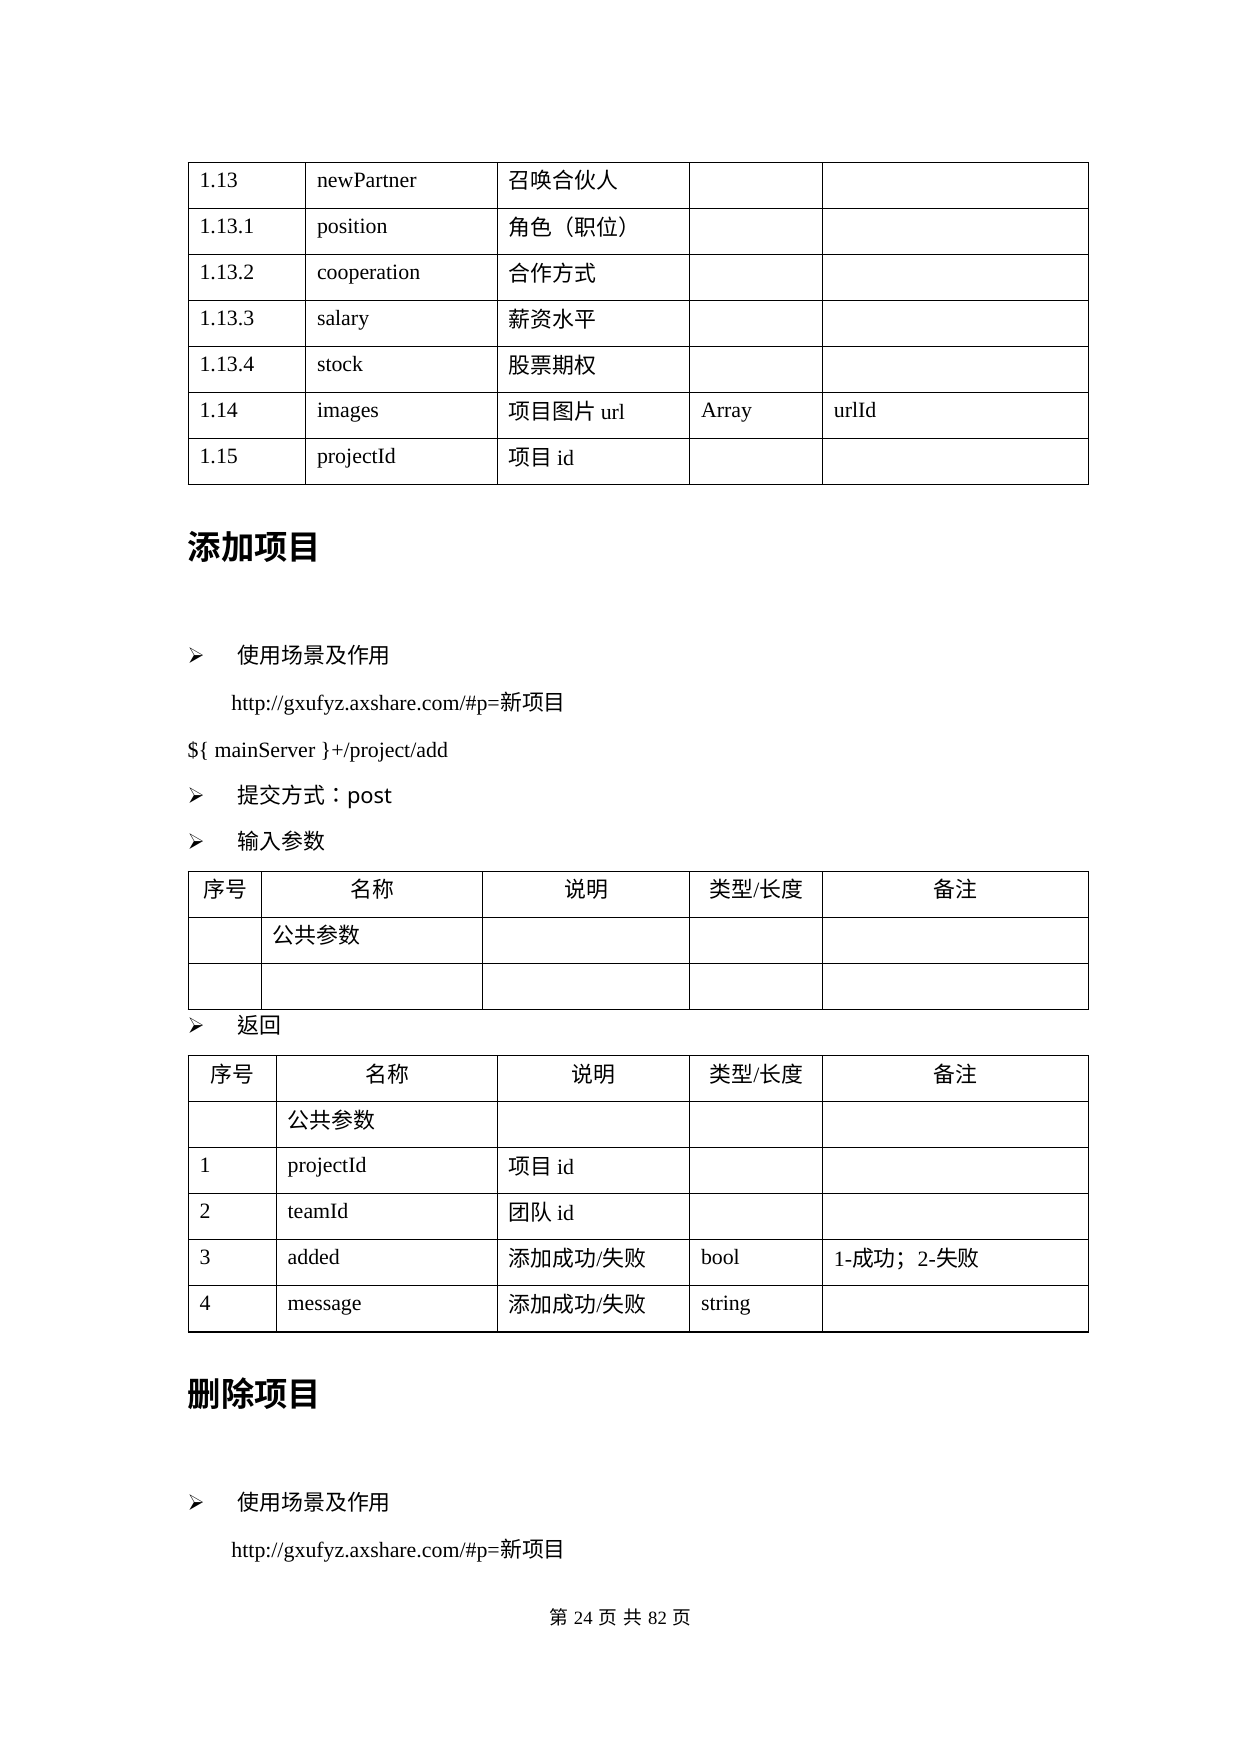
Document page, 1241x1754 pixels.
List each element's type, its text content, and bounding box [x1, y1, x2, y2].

table_cell urlId [823, 393, 1088, 438]
table_cell projectId [277, 1148, 497, 1193]
table_cell 1.13.1 [189, 209, 305, 254]
table_cell cooperation [306, 255, 497, 300]
table_cell 公共参数 [262, 918, 482, 963]
table_cell [823, 255, 1088, 300]
list 提交方式：post [187, 778, 1053, 811]
subtitle 添加项目 [187, 512, 1053, 577]
table_cell 项目id [498, 1148, 689, 1193]
table_cell [189, 918, 261, 963]
table_cell [690, 1148, 822, 1193]
table_cell [823, 1286, 1088, 1331]
table_header 说明 [483, 872, 689, 917]
table_cell [690, 255, 822, 300]
table_cell 团队id [498, 1194, 689, 1239]
table_cell 添加成功/失败 [498, 1240, 689, 1285]
table_cell [498, 1102, 689, 1147]
table_header 备注 [823, 872, 1088, 917]
table_cell 薪资水平 [498, 301, 689, 346]
table_cell projectId [306, 439, 497, 484]
table_cell stock [306, 347, 497, 392]
table_cell [690, 1102, 822, 1147]
table_cell [690, 163, 822, 208]
list 使用场景及作用 [187, 1487, 1053, 1519]
table_cell 角色（职位） [498, 209, 689, 254]
table_cell 项目图片url [498, 393, 689, 438]
table_cell salary [306, 301, 497, 346]
table_cell 4 [189, 1286, 276, 1331]
table_cell [690, 1194, 822, 1239]
table_cell 1.13.3 [189, 301, 305, 346]
table_cell newPartner [306, 163, 497, 208]
table_cell [823, 301, 1088, 346]
table_cell [189, 1102, 276, 1147]
table_cell [823, 347, 1088, 392]
table_cell 1.15 [189, 439, 305, 484]
table_header 说明 [498, 1056, 689, 1101]
subtitle 删除项目 [187, 1359, 1053, 1424]
table_cell [823, 964, 1088, 1009]
table_cell [690, 918, 822, 963]
table_cell [690, 964, 822, 1009]
table_cell added [277, 1240, 497, 1285]
table_cell [690, 347, 822, 392]
table_header 备注 [823, 1056, 1088, 1101]
table_cell 1-成功；2-失败 [823, 1240, 1088, 1285]
table_header 名称 [262, 872, 482, 917]
list 返回 [187, 1010, 1053, 1042]
text http://gxufyz.axshare.com/#p=新项目 [187, 685, 1053, 717]
text http://gxufyz.axshare.com/#p=新项目 [187, 1532, 1053, 1564]
table_cell [690, 209, 822, 254]
table_cell string [690, 1286, 822, 1331]
list 输入参数 [187, 826, 1053, 858]
table_cell 1.13.2 [189, 255, 305, 300]
table_cell [823, 209, 1088, 254]
table_cell teamId [277, 1194, 497, 1239]
table_header 类型/长度 [690, 1056, 822, 1101]
table_cell Array [690, 393, 822, 438]
table_cell 项目id [498, 439, 689, 484]
table_cell 1.13.4 [189, 347, 305, 392]
table_cell [823, 918, 1088, 963]
table_cell [823, 1194, 1088, 1239]
table_cell [262, 964, 482, 1009]
table_header 名称 [277, 1056, 497, 1101]
table_cell 1.14 [189, 393, 305, 438]
table_cell 股票期权 [498, 347, 689, 392]
table_cell [690, 439, 822, 484]
table_cell 1 [189, 1148, 276, 1193]
table_cell bool [690, 1240, 822, 1285]
table_cell [189, 964, 261, 1009]
table_cell [823, 1102, 1088, 1147]
table_cell [483, 918, 689, 963]
text ${ mainServer }+/project/add [187, 733, 1053, 766]
table_cell [823, 439, 1088, 484]
table_cell 1.13 [189, 163, 305, 208]
table_cell message [277, 1286, 497, 1331]
table_cell 2 [189, 1194, 276, 1239]
table_cell [690, 301, 822, 346]
table_cell position [306, 209, 497, 254]
table_cell 合作方式 [498, 255, 689, 300]
table_cell [483, 964, 689, 1009]
table_cell 召唤合伙人 [498, 163, 689, 208]
table_cell [823, 163, 1088, 208]
list 使用场景及作用 [187, 639, 1053, 672]
table_cell 3 [189, 1240, 276, 1285]
table_cell [823, 1148, 1088, 1193]
table_cell images [306, 393, 497, 438]
table_header 序号 [189, 1056, 276, 1101]
table_header 序号 [189, 872, 261, 917]
table_cell 公共参数 [277, 1102, 497, 1147]
table_header 类型/长度 [690, 872, 822, 917]
table_cell 添加成功/失败 [498, 1286, 689, 1331]
